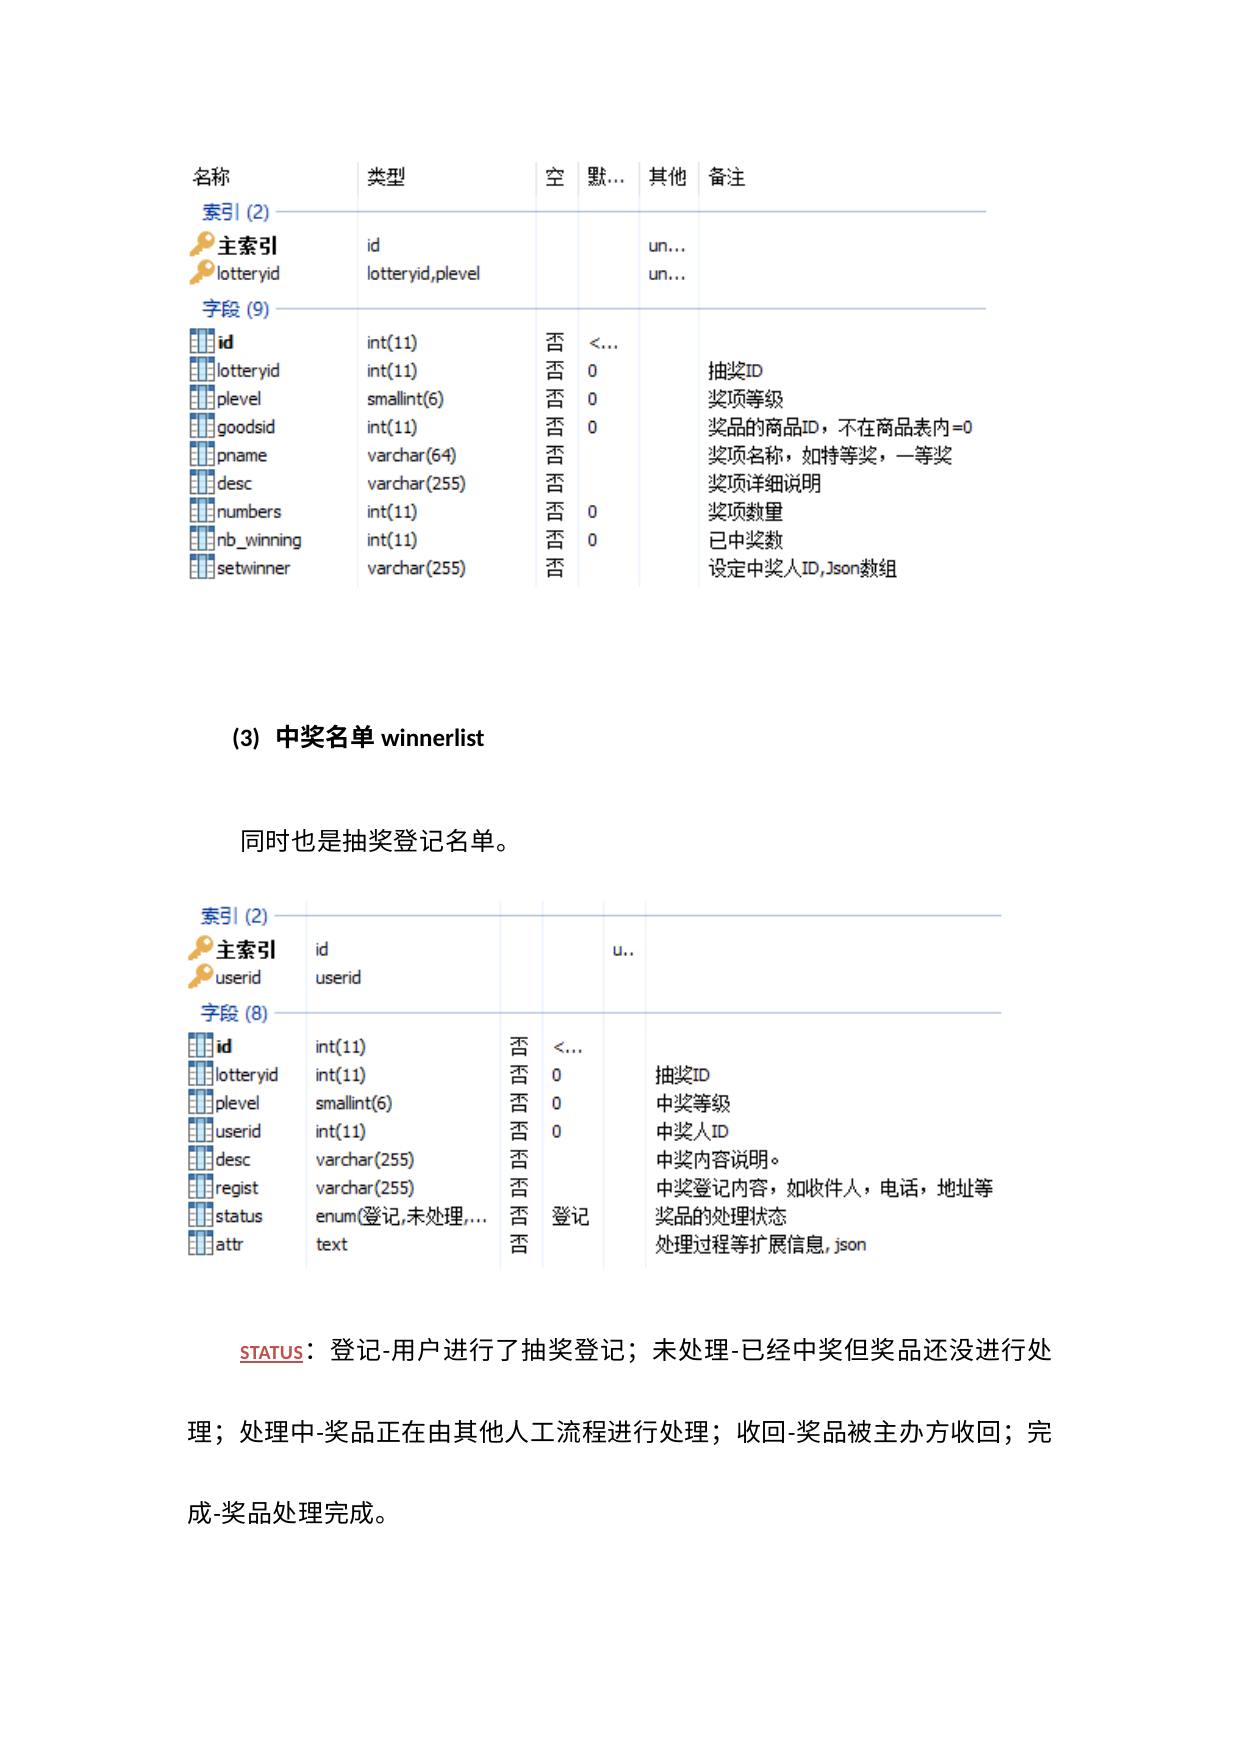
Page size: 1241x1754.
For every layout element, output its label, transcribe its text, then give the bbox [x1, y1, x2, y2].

text 中奖名单 winnerlist [232, 703, 1053, 768]
picture [187, 901, 1002, 1268]
text 同时也是抽奖登记名单。 [187, 807, 1053, 872]
picture [187, 162, 986, 587]
text status：登记-用户进行了抽奖登记；未处理-已经中奖但奖品还没进行处理；处理中-奖品正在由其他人工流程进行处理；收回-奖品被主办方收回；完成-奖品处理完成。 [187, 1316, 1053, 1544]
